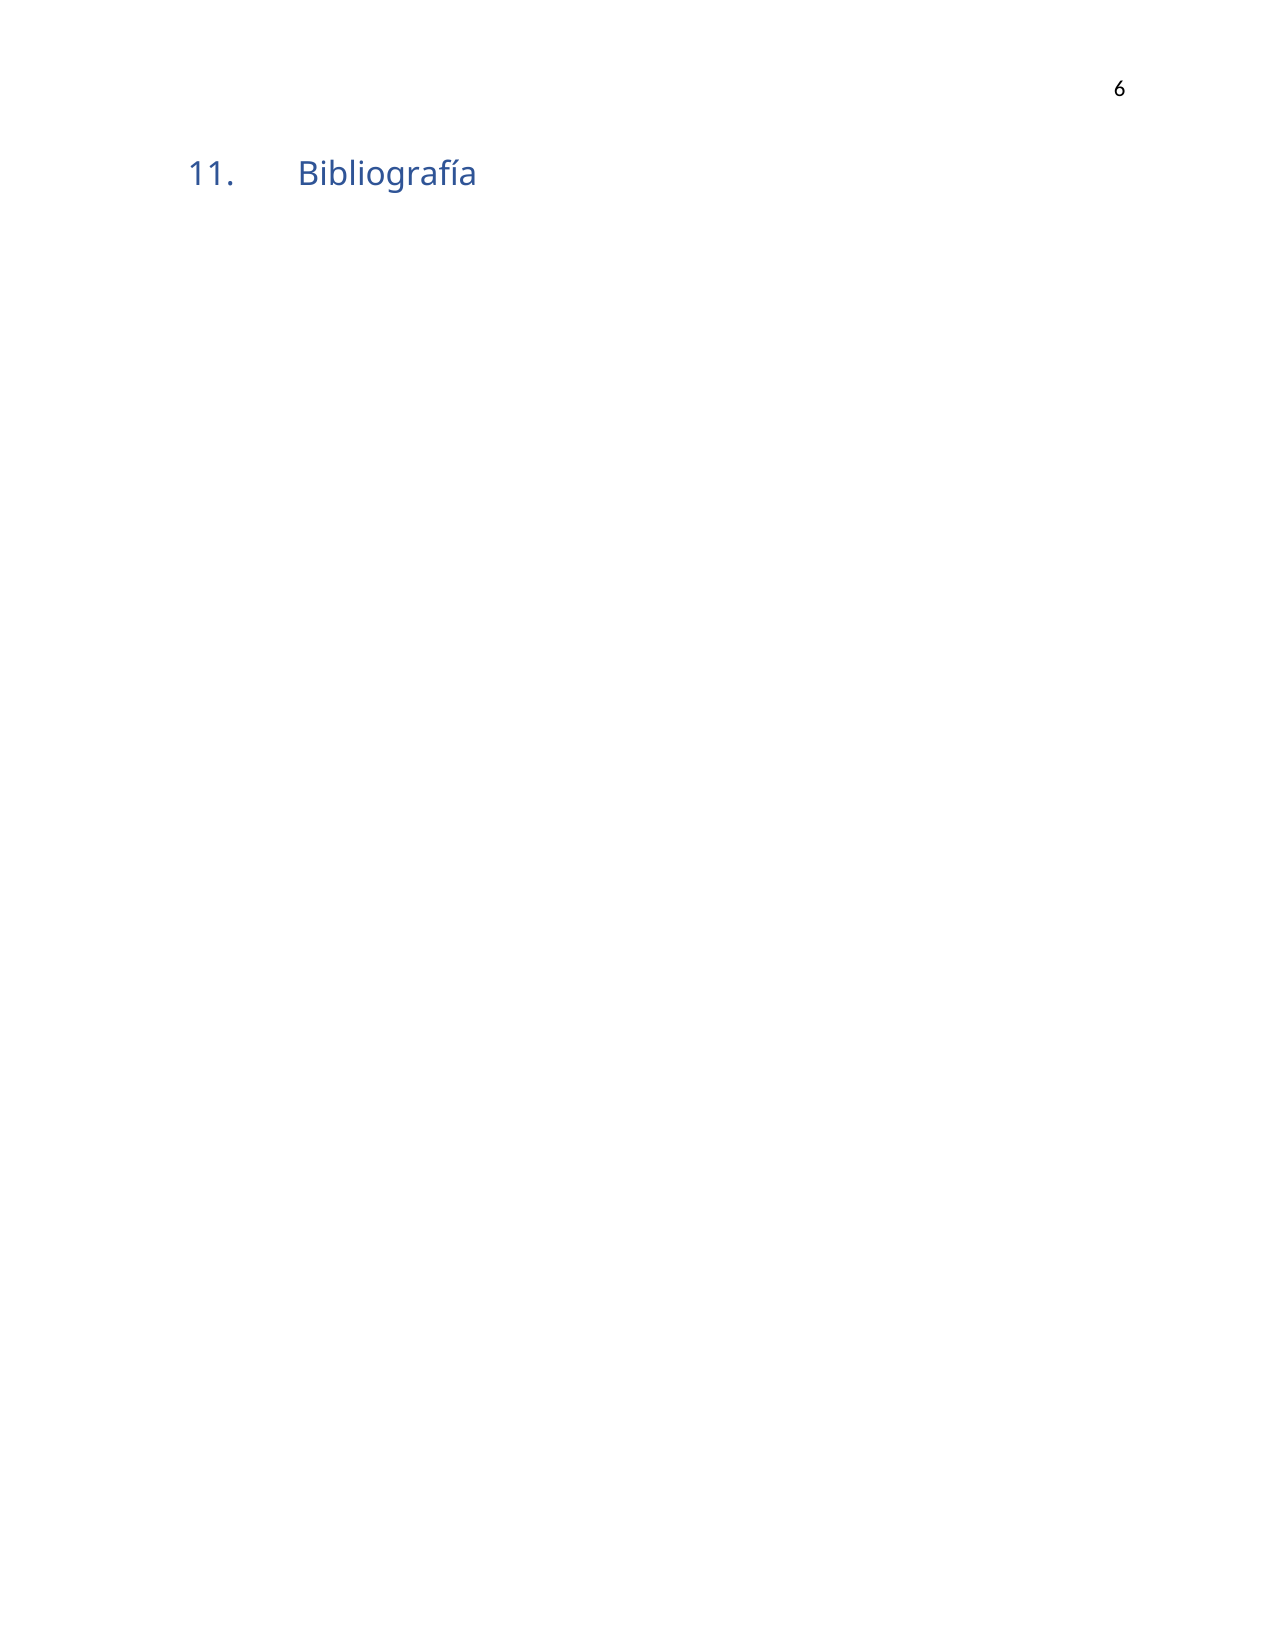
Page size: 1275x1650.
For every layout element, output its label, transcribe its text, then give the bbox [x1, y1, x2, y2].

subtitle Bibliografía [187, 150, 1125, 195]
